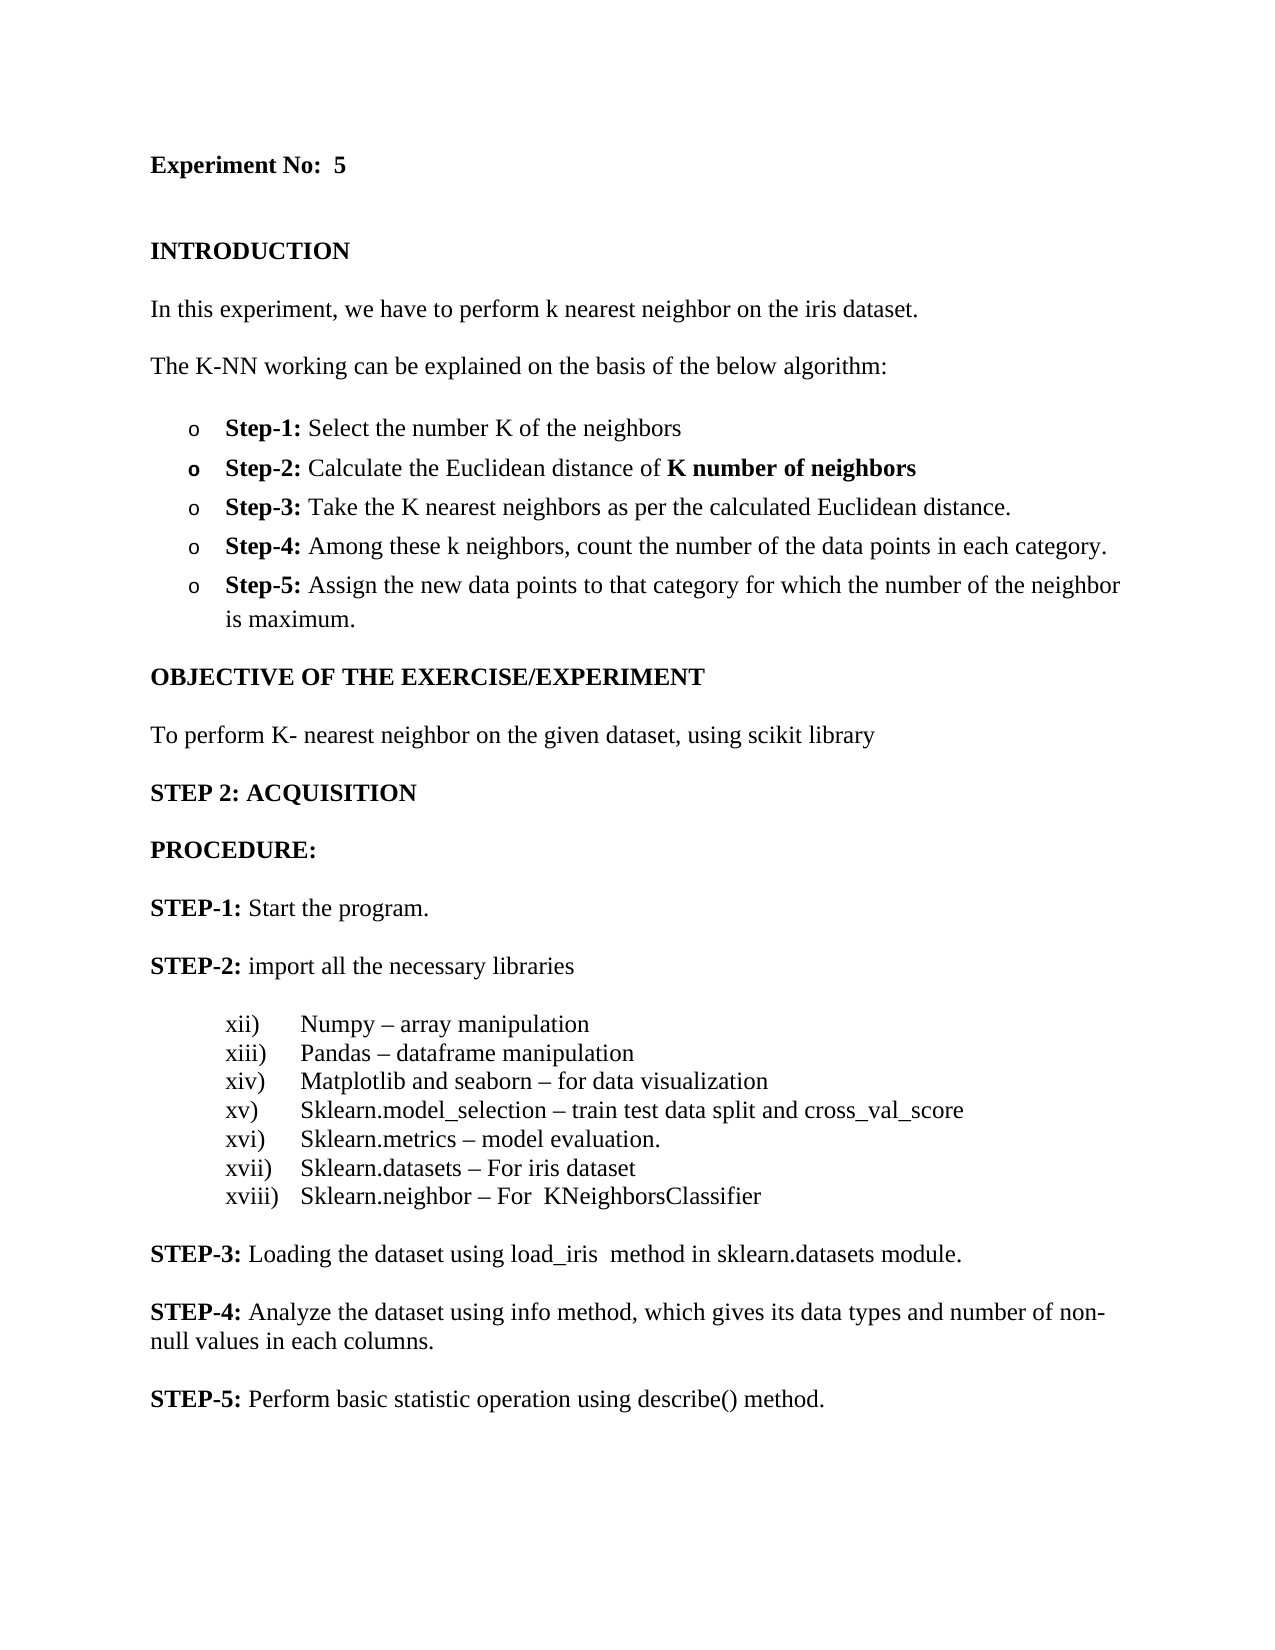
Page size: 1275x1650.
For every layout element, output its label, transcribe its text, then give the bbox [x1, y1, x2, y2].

list Sklearn.metrics – model evaluation. [225, 1124, 1275, 1153]
text In this experiment, we have to perform k nearest neighbor on the iris dataset. The K-NN working can be explained on the basis of the below algorithm: [150, 294, 921, 380]
list Step-5: Assign the new data points to that category for which the number of the neighbor is maximum. [188, 570, 1120, 633]
list Matplotlib and seaborn – for data visualization [225, 1066, 1275, 1095]
list Numpy – array manipulation [225, 1009, 1275, 1038]
list Sklearn.neighbor – For KNeighborsClassifier [225, 1181, 1275, 1210]
list Sklearn.model_selection – train test data split and cross_val_score [225, 1095, 1275, 1124]
text To perform K- nearest neighbor on the given dataset, using scikit library [150, 720, 1275, 749]
text STEP-5: Perform basic statistic operation using describe() method. [150, 1384, 1275, 1413]
subtitle STEP 2: ACQUISITION PROCEDURE: [150, 778, 418, 864]
list Step-1: Select the number K of the neighbors [188, 413, 1275, 443]
text STEP-2: import all the necessary libraries [150, 951, 1275, 980]
subtitle INTRODUCTION [150, 236, 1275, 265]
text Experiment No: 5 [150, 150, 1275, 179]
list Step-3: Take the K nearest neighbors as per the calculated Euclidean distance. [188, 492, 1275, 521]
list Pandas – dataframe manipulation [225, 1038, 1275, 1066]
subtitle OBJECTIVE OF THE EXERCISE/EXPERIMENT [150, 662, 1275, 691]
list Step-2: Calculate the Euclidean distance of K number of neighbors [188, 453, 1275, 482]
list Step-4: Among these k neighbors, count the number of the data points in each category. [188, 531, 1275, 560]
text STEP-4: Analyze the dataset using info method, which gives its data types and number of non- null values in each columns. [150, 1297, 1108, 1355]
text STEP-3: Loading the dataset using load_iris method in sklearn.datasets module. [150, 1239, 1275, 1268]
list Sklearn.datasets – For iris dataset [225, 1153, 1275, 1181]
text STEP-1: Start the program. [150, 893, 1275, 922]
